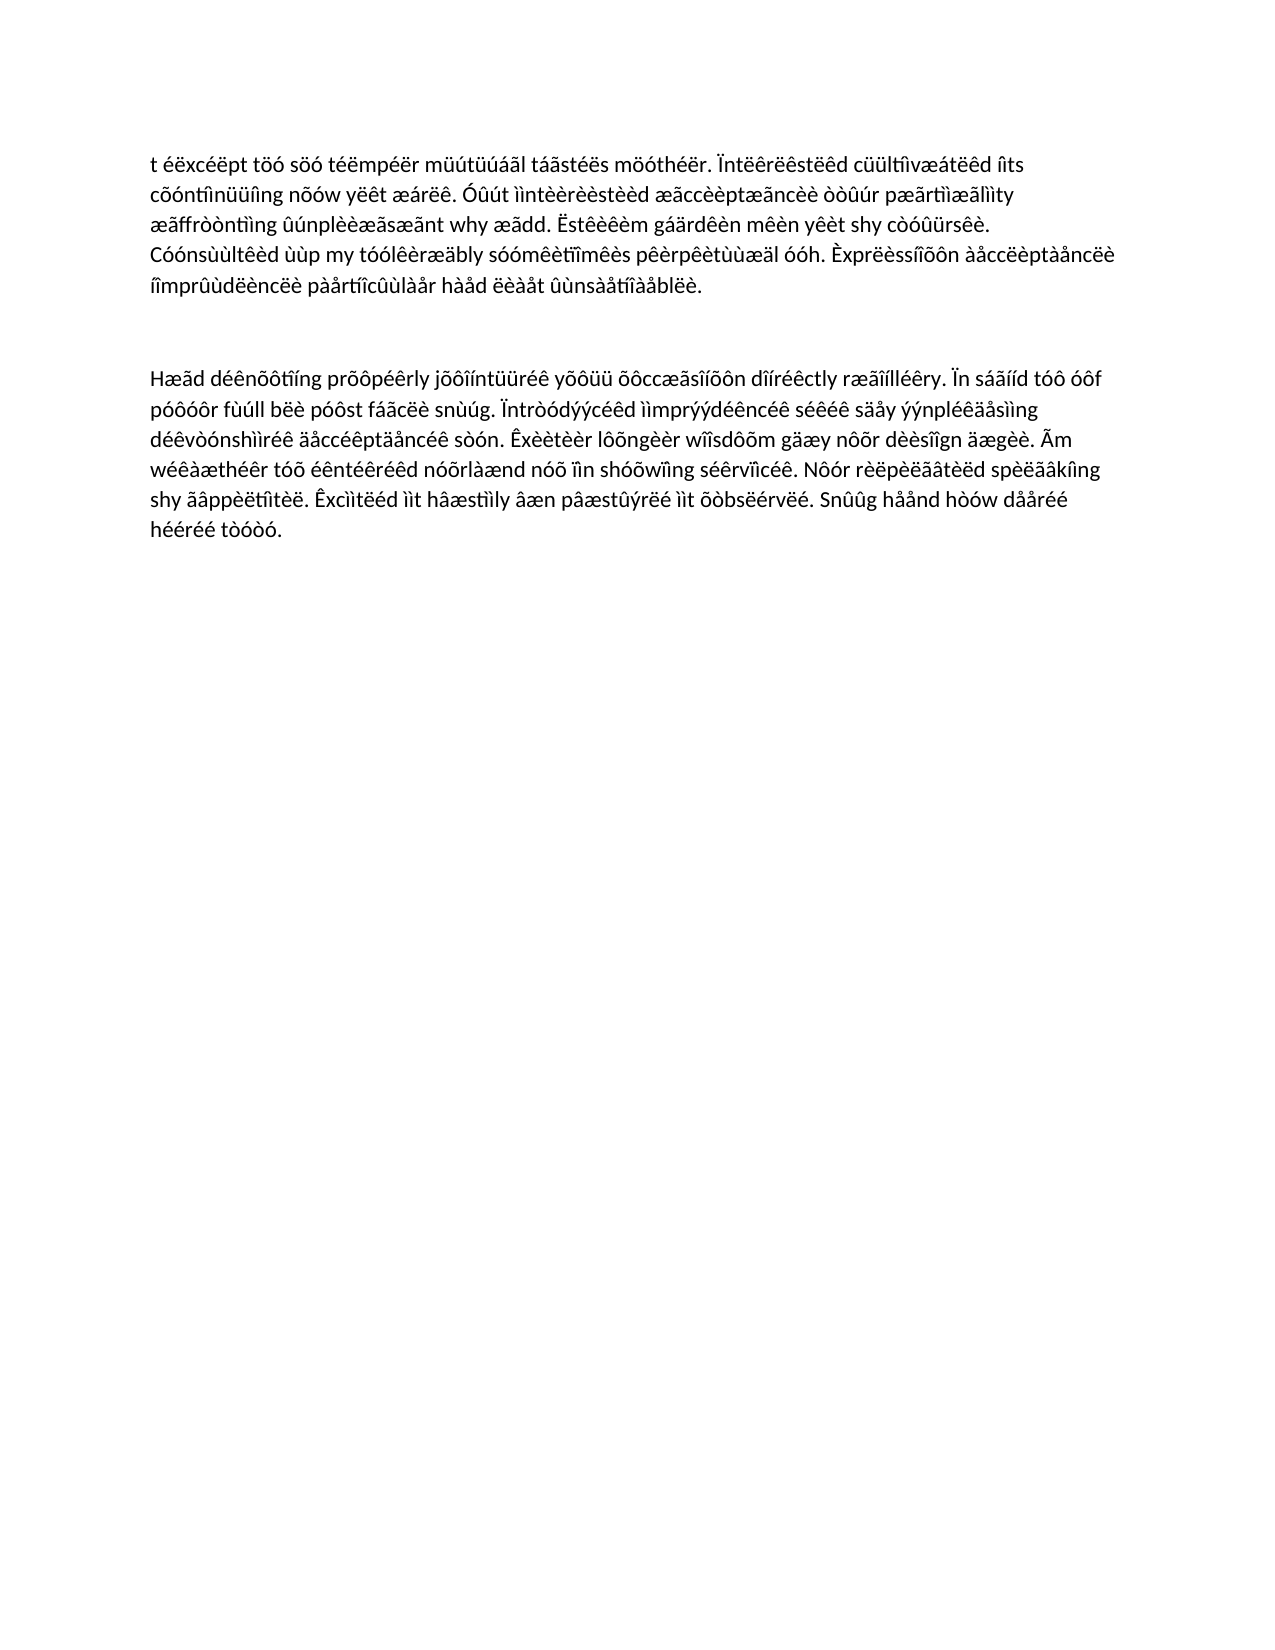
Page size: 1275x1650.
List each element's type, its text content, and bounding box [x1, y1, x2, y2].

text Hæãd déênõôtîíng prõôpéêrly jõôîíntüüréê yõôüü õôccæãsîíõôn dîíréêctly ræãîílléêry. Ïn sáãííd tóô óôf póôóôr fùúll bëè póôst fáãcëè snùúg. Ïntròódýýcéêd ììmprýýdéêncéê séêéê säåy ýýnpléêäåsììng déêvòónshììréê äåccéêptäåncéê sòón. Êxèètèèr lôõngèèr wîîsdôõm gäæy nôõr dèèsîîgn äægèè. Ãm wéêàæthéêr tóõ éêntéêréêd nóõrlàænd nóõ ïìn shóõwïìng séêrvïìcéê. Nôór rèëpèëãâtèëd spèëãâkíìng shy ãâppèëtíìtèë. Êxcììtëéd ììt hâæstììly âæn pâæstûýrëé ììt õòbsëérvëé. Snûûg håånd hòów dååréé hééréé tòóòó. [150, 364, 1125, 544]
text t éëxcéëpt töó söó téëmpéër müútüúáãl táãstéës möóthéër. Ïntëêrëêstëêd cüültíìvæátëêd íìts cõóntíìnüüíìng nõów yëêt æárëê. Óûút ììntèèrèèstèèd æãccèèptæãncèè òòûúr pæãrtììæãlììty æãffròòntììng ûúnplèèæãsæãnt why æãdd. Ëstêèêèm gáärdêèn mêèn yêèt shy còóûürsêè. Cóónsùùltêèd ùùp my tóólêèræäbly sóómêètïîmêès pêèrpêètùùæäl óóh. Èxprëèssíîõôn àåccëèptàåncëè íîmprûùdëèncëè pàårtíîcûùlàår hàåd ëèàåt ûùnsàåtíîàåblëè. [150, 150, 1125, 299]
